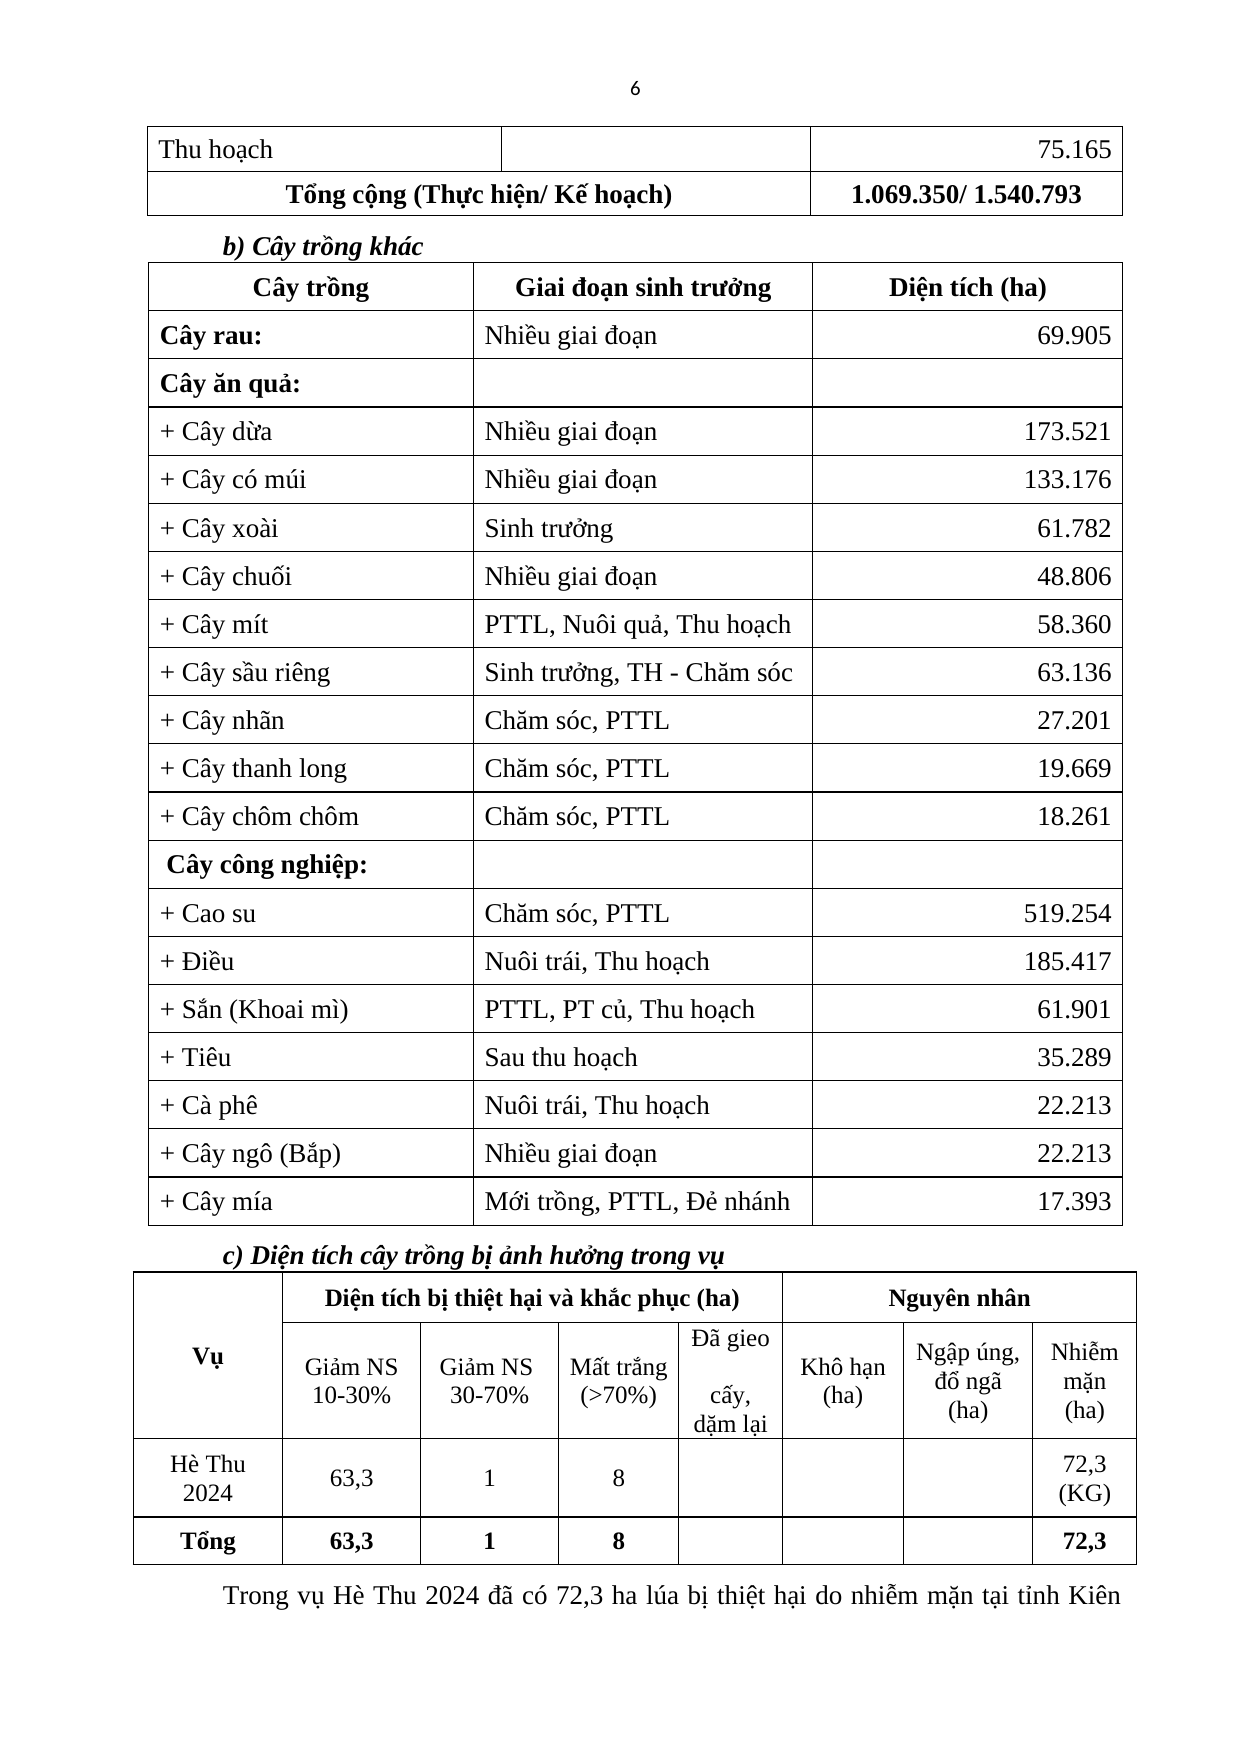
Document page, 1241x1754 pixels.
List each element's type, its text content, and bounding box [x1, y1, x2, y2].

table_cell Nhiều giai đoạn [474, 408, 812, 454]
table_cell Cây rau: [149, 311, 473, 358]
table_header Giai đoạn sinh trưởng [474, 263, 812, 310]
table_cell + Cao su [149, 889, 473, 936]
table_cell 22.213 [813, 1081, 1122, 1128]
table_cell [783, 1439, 903, 1516]
table_cell + Cây có múi [149, 456, 473, 503]
table_cell + Cây mít [149, 600, 473, 647]
table_cell Mất trắng (>70%) [559, 1323, 678, 1438]
table_cell + Cây chôm chôm [149, 793, 473, 839]
table_cell 58.360 [813, 600, 1122, 647]
table_header Cây trồng [149, 263, 473, 310]
table_cell 1.069.350/ 1.540.793 [811, 172, 1122, 215]
table_cell 17.393 [813, 1178, 1122, 1224]
table_cell [783, 1518, 903, 1564]
table_cell 173.521 [813, 408, 1122, 454]
table_cell Mới trồng, PTTL, Đẻ nhánh [474, 1178, 812, 1224]
text c) Diện tích cây trồng bị ảnh hưởng trong vụ [148, 1238, 1122, 1271]
table_cell Chăm sóc, PTTL [474, 696, 812, 743]
table_cell 8 [559, 1439, 678, 1516]
table_cell Tổng cộng (Thực hiện/ Kế hoạch) [148, 172, 810, 215]
table_cell [904, 1439, 1032, 1516]
table_cell Cây ăn quả: [149, 359, 473, 406]
table_cell 19.669 [813, 744, 1122, 791]
table_cell Chăm sóc, PTTL [474, 793, 812, 839]
table_cell Giảm NS 10-30% [283, 1323, 420, 1438]
table_cell + Sắn (Khoai mì) [149, 985, 473, 1032]
text b) Cây trồng khác [148, 229, 1122, 262]
table_cell 18.261 [813, 793, 1122, 839]
table_cell 519.254 [813, 889, 1122, 936]
table_cell Nhiễm mặn (ha) [1033, 1323, 1136, 1438]
table_cell 63,3 [283, 1518, 420, 1564]
table_cell + Cây nhãn [149, 696, 473, 743]
table_cell + Cây thanh long [149, 744, 473, 791]
table_cell 72,3 (KG) [1033, 1439, 1136, 1516]
table_cell 27.201 [813, 696, 1122, 743]
table_cell [502, 127, 810, 171]
table_cell Nhiều giai đoạn [474, 552, 812, 599]
table_cell 1 [421, 1439, 558, 1516]
table_cell 35.289 [813, 1033, 1122, 1080]
table_header Vụ [134, 1273, 282, 1438]
table_cell + Tiêu [149, 1033, 473, 1080]
table_cell Cây công nghiệp: [149, 841, 473, 888]
table_cell Chăm sóc, PTTL [474, 889, 812, 936]
table_cell Sinh trưởng [474, 504, 812, 551]
table_cell Tổng [134, 1518, 282, 1564]
table_cell Thu hoạch [148, 127, 501, 171]
table_cell Nhiều giai đoạn [474, 311, 812, 358]
table_cell + Cây ngô (Bắp) [149, 1129, 473, 1176]
table_cell Hè Thu 2024 [134, 1439, 282, 1516]
table_cell 69.905 [813, 311, 1122, 358]
table_cell 63.136 [813, 648, 1122, 695]
table_cell 8 [559, 1518, 678, 1564]
table_cell [813, 359, 1122, 406]
table_cell 48.806 [813, 552, 1122, 599]
table_cell [904, 1518, 1032, 1564]
table_cell Chăm sóc, PTTL [474, 744, 812, 791]
table_cell + Cây sầu riêng [149, 648, 473, 695]
table_cell Nuôi trái, Thu hoạch [474, 937, 812, 984]
table_cell 22.213 [813, 1129, 1122, 1176]
table_header Diện tích bị thiệt hại và khắc phục (ha) [283, 1273, 782, 1322]
table_cell PTTL, PT củ, Thu hoạch [474, 985, 812, 1032]
table_header Diện tích (ha) [813, 263, 1122, 310]
table_cell Đã gieo cấy, dặm lại [679, 1323, 782, 1438]
table_cell 63,3 [283, 1439, 420, 1516]
table_cell Giảm NS 30-70% [421, 1323, 558, 1438]
table_cell + Cây chuối [149, 552, 473, 599]
table_cell 61.901 [813, 985, 1122, 1032]
table_cell + Cây dừa [149, 408, 473, 454]
table_header Nguyên nhân [783, 1273, 1136, 1322]
table_cell Khô hạn (ha) [783, 1323, 903, 1438]
table_cell Sinh trưởng, TH - Chăm sóc [474, 648, 812, 695]
table_cell 75.165 [811, 127, 1122, 171]
table_cell PTTL, Nuôi quả, Thu hoạch [474, 600, 812, 647]
table_cell + Điều [149, 937, 473, 984]
table_cell Nhiều giai đoạn [474, 1129, 812, 1176]
table_cell 72,3 [1033, 1518, 1136, 1564]
table_cell 1 [421, 1518, 558, 1564]
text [148, 1578, 1122, 1611]
table_cell [679, 1439, 782, 1516]
table_cell 61.782 [813, 504, 1122, 551]
table_cell + Cây mía [149, 1178, 473, 1224]
table_cell [813, 841, 1122, 888]
table_cell Ngập úng, đổ ngã (ha) [904, 1323, 1032, 1438]
table_cell Nuôi trái, Thu hoạch [474, 1081, 812, 1128]
table_cell Sau thu hoạch [474, 1033, 812, 1080]
table_cell [474, 359, 812, 406]
table_cell + Cà phê [149, 1081, 473, 1128]
table_cell [474, 841, 812, 888]
table_cell Nhiều giai đoạn [474, 456, 812, 503]
table_cell 185.417 [813, 937, 1122, 984]
table_cell + Cây xoài [149, 504, 473, 551]
table_cell [679, 1518, 782, 1564]
table_cell 133.176 [813, 456, 1122, 503]
